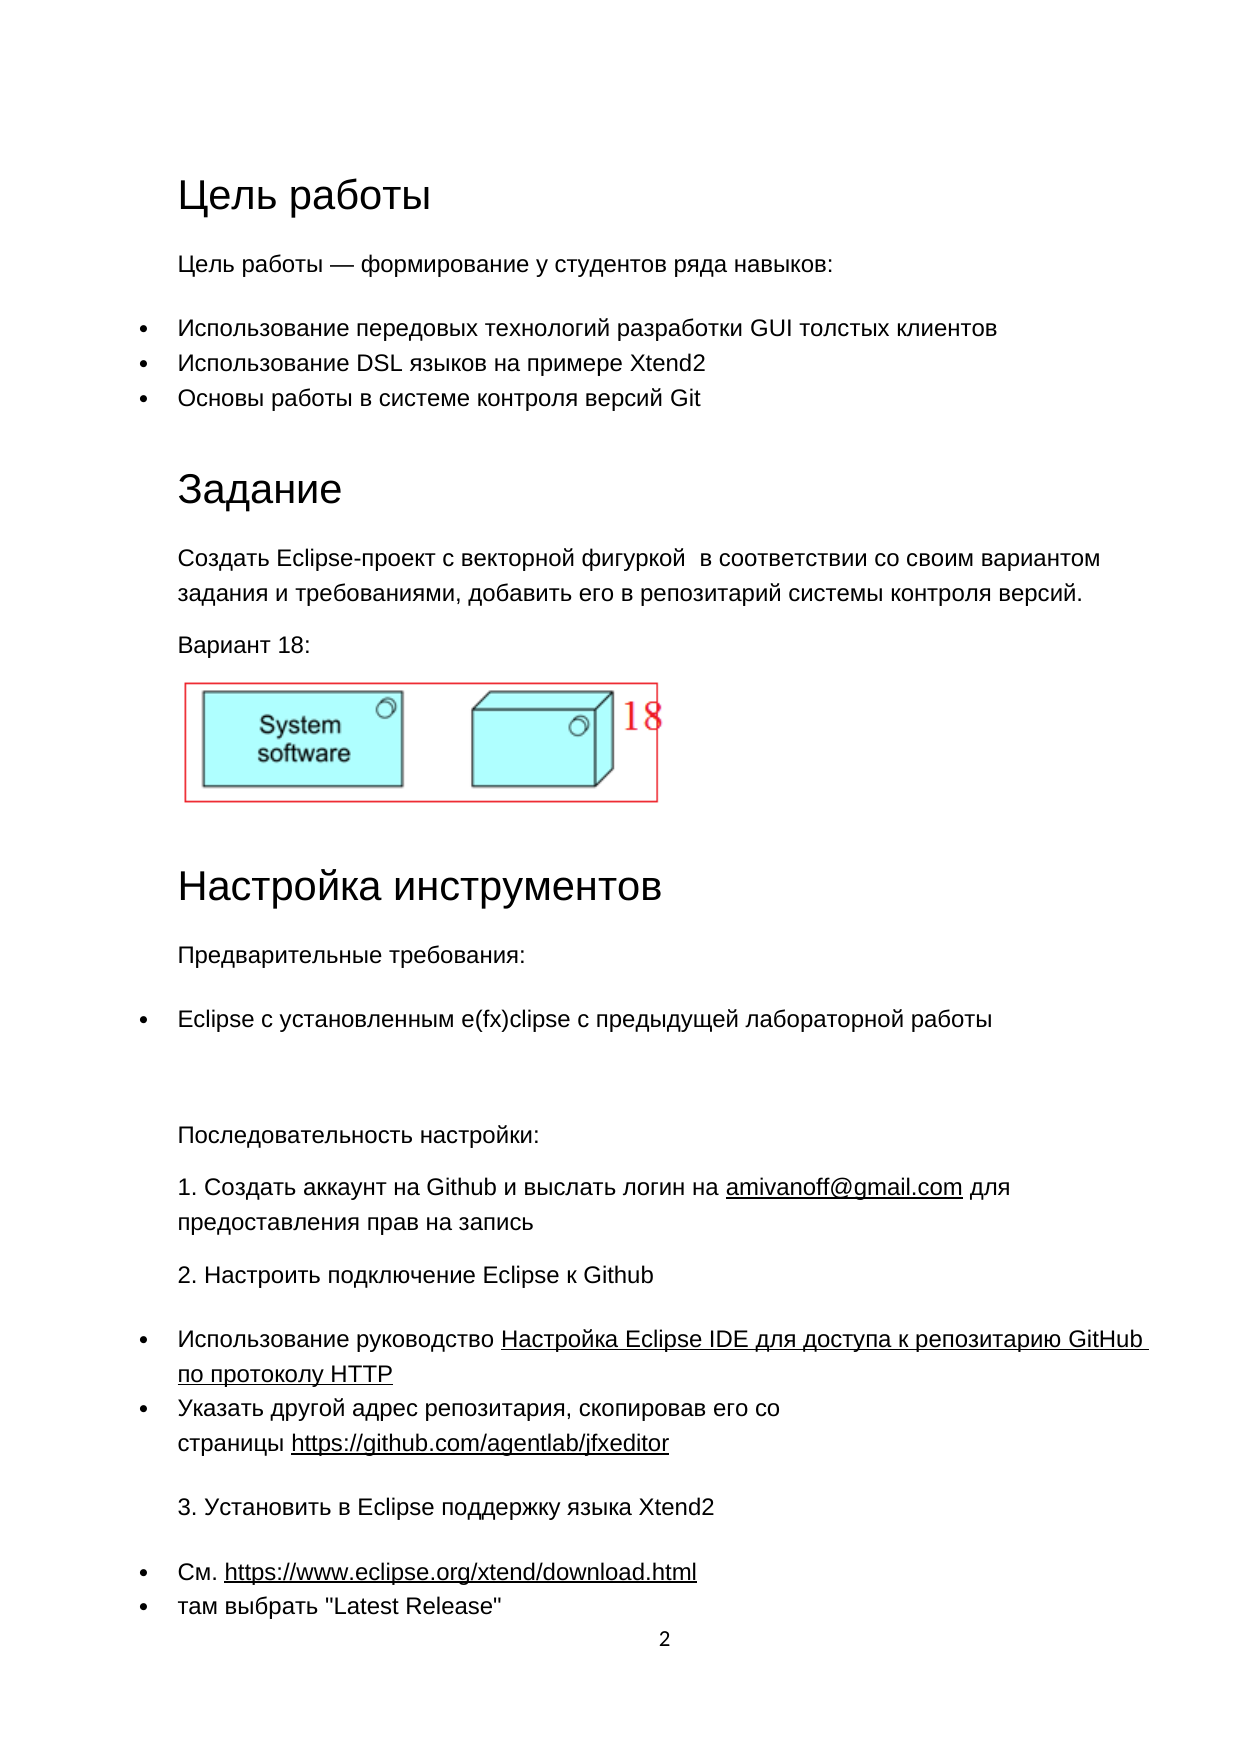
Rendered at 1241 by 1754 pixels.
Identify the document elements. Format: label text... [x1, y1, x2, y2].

picture [177, 676, 677, 809]
text 2. Настроить подключение Eclipse к Github [177, 1253, 1152, 1288]
text 1. Создать аккаунт на Github и выслать логин на amivanoff@gmail.com для предоставления прав на запись [177, 1166, 1152, 1236]
subtitle Цель работы [177, 170, 1152, 218]
list Eclipse с установленным e(fx)clipse с предыдущей лабораторной работы [140, 997, 1152, 1032]
text Цель работы — формирование у студентов ряда навыков: [177, 243, 1152, 278]
text Вариант 18: [177, 624, 1152, 658]
text Последовательность настройки: [177, 1114, 1152, 1149]
subtitle Настройка инструментов [177, 861, 1152, 909]
list Основы работы в системе контроля версий Git [140, 377, 1152, 412]
subtitle Задание [177, 464, 1152, 512]
list См. https://www.eclipse.org/xtend/download.html [140, 1550, 1152, 1585]
text Предварительные требования: [177, 933, 1152, 968]
list там выбрать "Latest Release" [140, 1585, 1152, 1620]
list Указать другой адрес репозитария, скопировав его со страницы https://github.com/agentlab/jfxeditor [140, 1387, 1152, 1457]
list Использование руководство Настройка Eclipse IDE для доступа к репозитарию GitHub по протоколу HTTP [140, 1317, 1152, 1387]
list Использование DSL языков на примере Xtend2 [140, 342, 1152, 377]
text Создать Eclipse-проект с векторной фигуркой в соответствии со своим вариантом задания и требованиями, добавить его в репозитарий системы контроля версий. [177, 536, 1152, 606]
list Использование передовых технологий разработки GUI толстых клиентов [140, 307, 1152, 342]
text 3. Установить в Eclipse поддержку языка Xtend2 [177, 1486, 1152, 1521]
